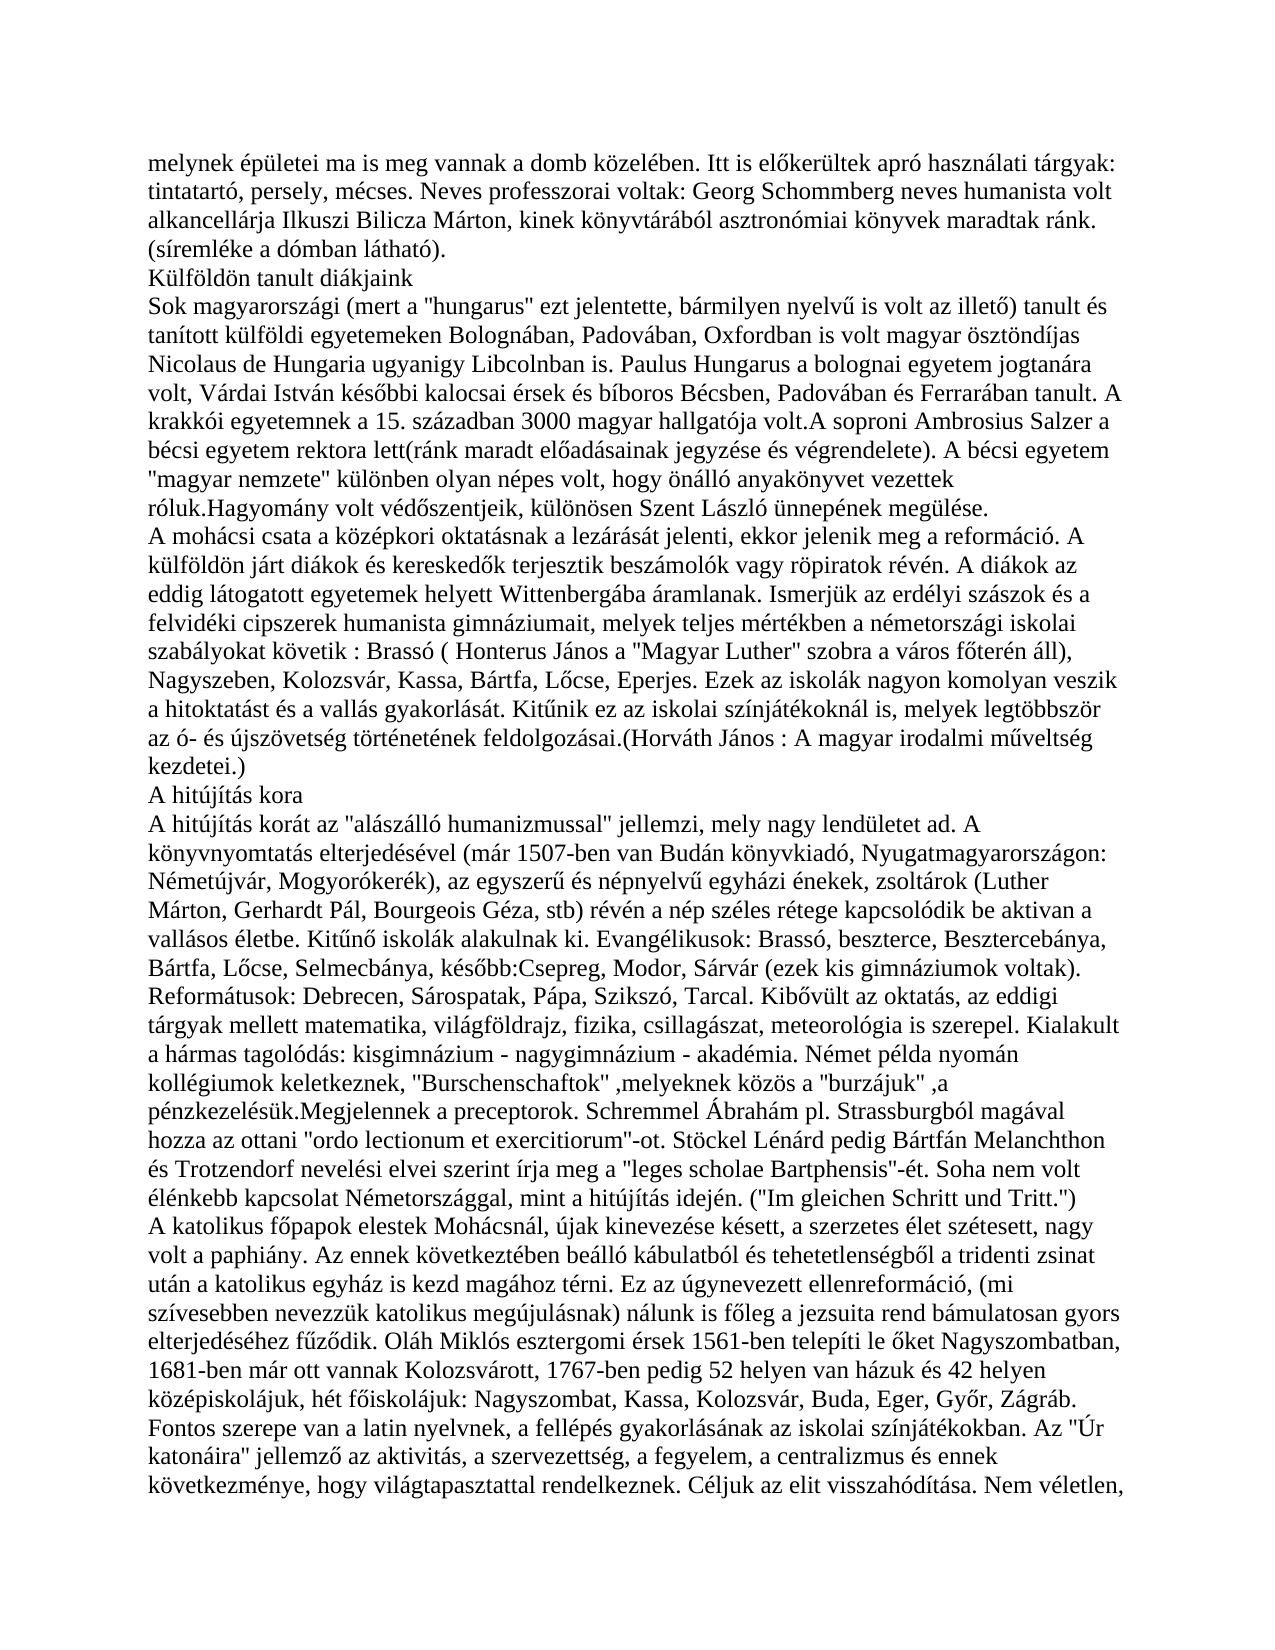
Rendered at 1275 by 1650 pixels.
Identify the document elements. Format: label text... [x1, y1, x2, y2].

text A hitújítás korát az ''alászálló humanizmussal'' jellemzi, mely nagy lendületet ad. A könyvnyomtatás elterjedésével (már 1507-ben van Budán könyvkiadó, Nyugatmagyarországon: Németújvár, Mogyorókerék), az egyszerű és népnyelvű egyházi énekek, zsoltárok (Luther Márton, Gerhardt Pál, Bourgeois Géza, stb) révén a nép széles rétege kapcsolódik be aktivan a vallásos életbe. Kitűnő iskolák alakulnak ki. Evangélikusok: Brassó, beszterce, Besztercebánya, Bártfa, Lőcse, Selmecbánya, később:Csepreg, Modor, Sárvár (ezek kis gimnáziumok voltak). Reformátusok: Debrecen, Sárospatak, Pápa, Szikszó, Tarcal. Kibővült az oktatás, az eddigi tárgyak mellett matematika, világföldrajz, fizika, csillagászat, meteorológia is szerepel. Kialakult a hármas tagolódás: kisgimnázium - nagygimnázium - akadémia. Német példa nyomán kollégiumok keletkeznek, ''Burschenschaftok'' ,melyeknek közös a ''burzájuk'' ,a pénzkezelésük.Megjelennek a preceptorok. Schremmel Ábrahám pl. Strassburgból magával hozza az ottani ''ordo lectionum et exercitiorum''-ot. Stöckel Lénárd pedig Bártfán Melanchthon és Trotzendorf nevelési elvei szerint írja meg a ''leges scholae Bartphensis''-ét. Soha nem volt élénkebb kapcsolat Németországgal, mint a hitújítás idején. (''Im gleichen Schritt und Tritt.'') [148, 809, 1127, 1211]
text Sok magyarországi (mert a ''hungarus'' ezt jelentette, bármilyen nyelvű is volt az illető) tanult és tanított külföldi egyetemeken Bolognában, Padovában, Oxfordban is volt magyar ösztöndíjas Nicolaus de Hungaria ugyanigy Libcolnban is. Paulus Hungarus a bolognai egyetem jogtanára volt, Várdai István későbbi kalocsai érsek és bíboros Bécsben, Padovában és Ferrarában tanult. A krakkói egyetemnek a 15. században 3000 magyar hallgatója volt.A soproni Ambrosius Salzer a bécsi egyetem rektora lett(ránk maradt előadásainak jegyzése és végrendelete). A bécsi egyetem ''magyar nemzete'' különben olyan népes volt, hogy önálló anyakönyvet vezettek róluk.Hagyomány volt védőszentjeik, különösen Szent László ünnepének megülése. [148, 291, 1127, 521]
text A mohácsi csata a középkori oktatásnak a lezárását jelenti, ekkor jelenik meg a reformáció. A külföldön járt diákok és kereskedők terjesztik beszámolók vagy röpiratok révén. A diákok az eddig látogatott egyetemek helyett Wittenbergába áramlanak. Ismerjük az erdélyi szászok és a felvidéki cipszerek humanista gimnáziumait, melyek teljes mértékben a németországi iskolai szabályokat követik : Brassó ( Honterus János a ''Magyar Luther'' szobra a város főterén áll), Nagyszeben, Kolozsvár, Kassa, Bártfa, Lőcse, Eperjes. Ezek az iskolák nagyon komolyan veszik a hitoktatást és a vallás gyakorlását. Kitűnik ez az iskolai színjátékoknál is, melyek legtöbbször az ó- és újszövetség történetének feldolgozásai.(Horváth János : A magyar irodalmi műveltség kezdetei.) [148, 521, 1127, 780]
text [148, 148, 1127, 263]
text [148, 1211, 1127, 1499]
text Külföldön tanult diákjaink [148, 263, 1127, 291]
text A hitújítás kora [148, 780, 1127, 809]
